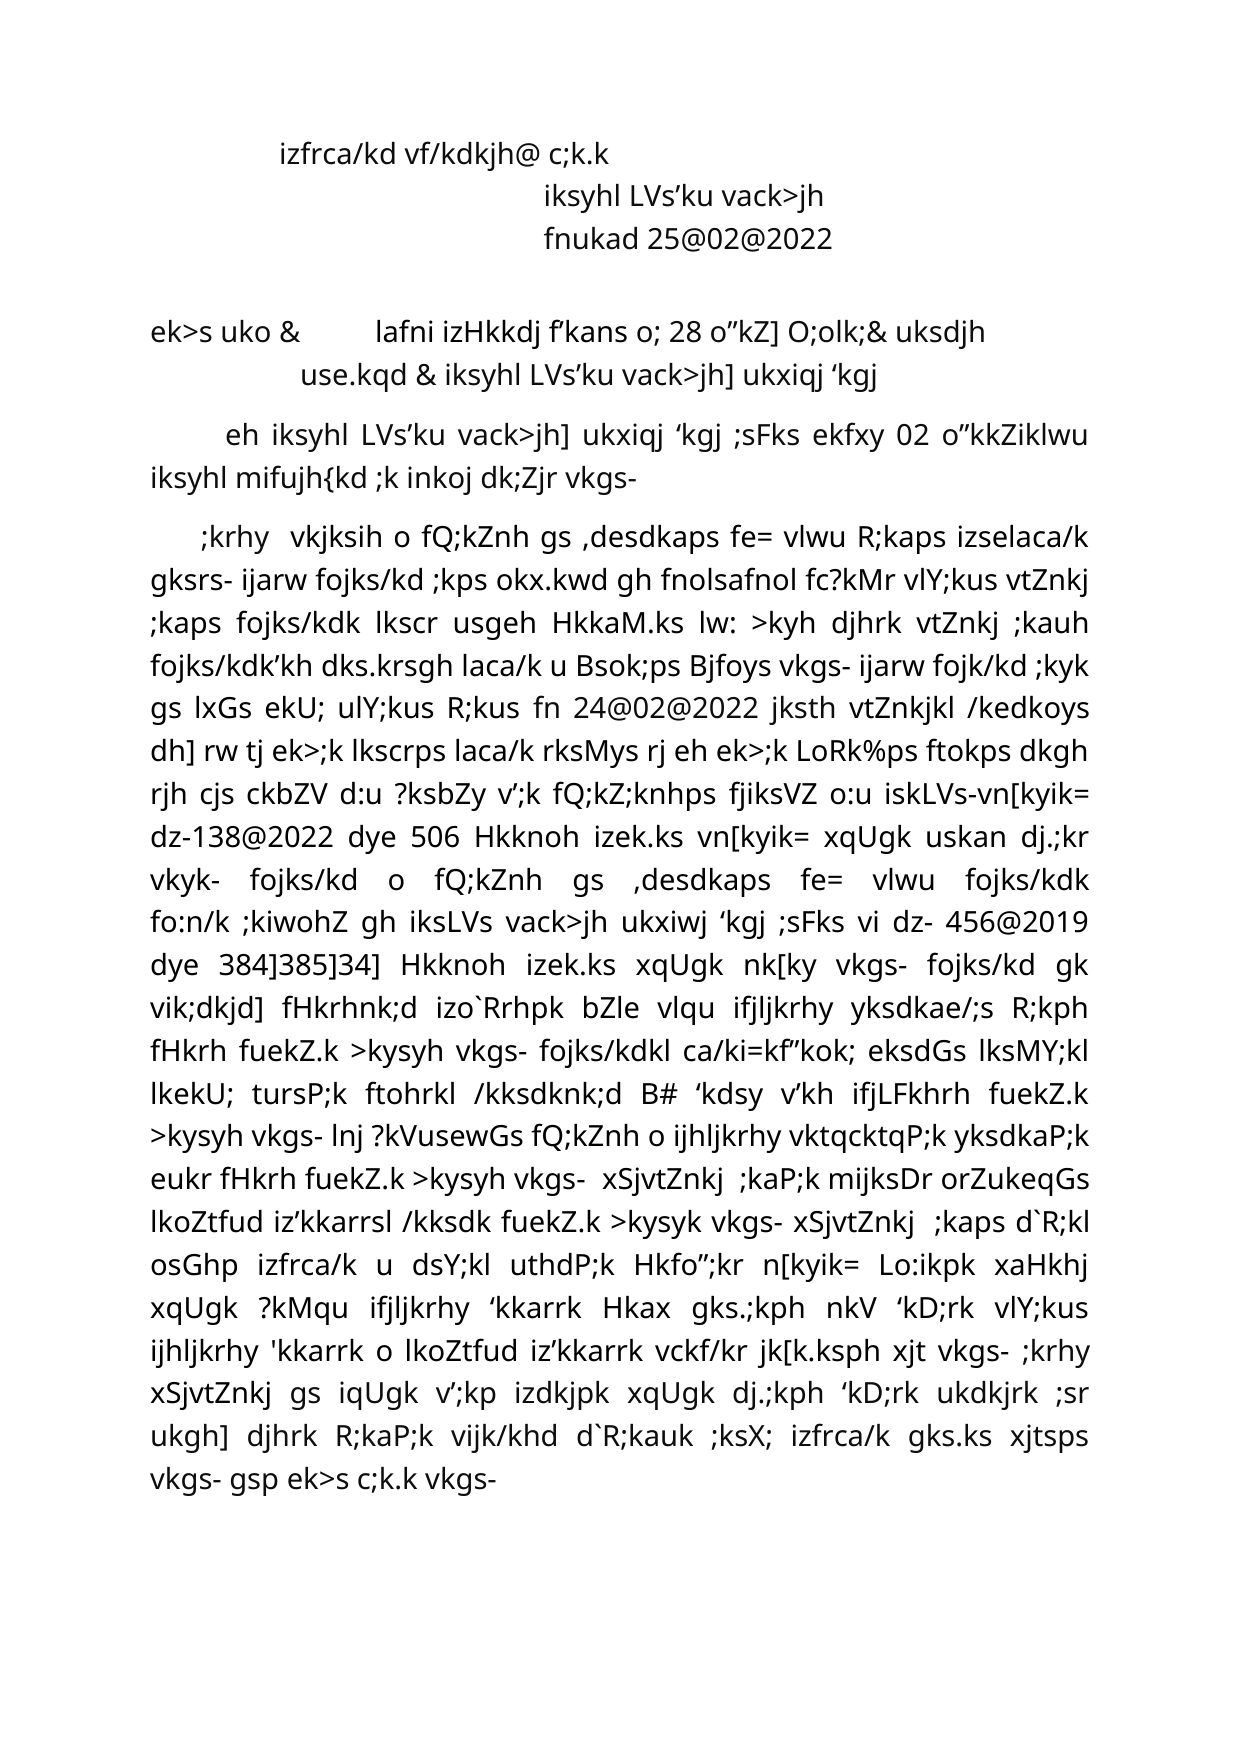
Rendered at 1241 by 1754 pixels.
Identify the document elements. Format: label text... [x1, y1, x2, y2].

text izfrca/kd vf/kdkjh@ c;k.k [150, 133, 1090, 173]
text fnukad 25@02@2022 [150, 218, 1090, 258]
text eh iksyhl LVs’ku vack>jh] ukxiqj ‘kgj ;sFks ekfxy 02 o”kkZiklwu iksyhl mifujh{kd ;k inkoj dk;Zjr vkgs- [150, 414, 1090, 497]
text ek>s uko & lafni izHkkdj f’kans o; 28 o”kZ] O;olk;& uksdjh [150, 312, 1090, 351]
text use.kqd & iksyhl LVs’ku vack>jh] ukxiqj ‘kgj [150, 354, 1090, 394]
text iksyhl LVs’ku vack>jh [150, 176, 1090, 215]
text ;krhy vkjksih o fQ;kZnh gs ,desdkaps fe= vlwu R;kaps izselaca/k gksrs- ijarw fojks/kd ;kps okx.kwd gh fnolsafnol fc?kMr vlY;kus vtZnkj ;kaps fojks/kdk lkscr usgeh HkkaM.ks lw: >kyh djhrk vtZnkj ;kauh fojks/kdk’kh dks.krsgh laca/k u Bsok;ps Bjfoys vkgs- ijarw fojk/kd ;kyk gs lxGs ekU; ulY;kus R;kus fn 24@02@2022 jksth vtZnkjkl /kedkoys dh] rw tj ek>;k lkscrps laca/k rksMys rj eh ek>;k LoRk%ps ftokps dkgh rjh cjs ckbZV d:u ?ksbZy v’;k fQ;kZ;knhps fjiksVZ o:u iskLVs-vn[kyik= dz-138@2022 dye 506 Hkknoh izek.ks vn[kyik= xqUgk uskan dj.;kr vkyk- fojks/kd o fQ;kZnh gs ,desdkaps fe= vlwu fojks/kdk fo:n/k ;kiwohZ gh iksLVs vack>jh ukxiwj ‘kgj ;sFks vi dz- 456@2019 dye 384]385]34] Hkknoh izek.ks xqUgk nk[ky vkgs- fojks/kd gk vik;dkjd] fHkrhnk;d izo`Rrhpk bZle vlqu ifjljkrhy yksdkae/;s R;kph fHkrh fuekZ.k >kysyh vkgs- fojks/kdkl ca/ki=kf”kok; eksdGs lksMY;kl lkekU; tursP;k ftohrkl /kksdknk;d B# ‘kdsy v’kh ifjLFkhrh fuekZ.k >kysyh vkgs- lnj ?kVusewGs fQ;kZnh o ijhljkrhy vktqcktqP;k yksdkaP;k eukr fHkrh fuekZ.k >kysyh vkgs- xSjvtZnkj ;kaP;k mijksDr orZukeqGs lkoZtfud iz’kkarrsl /kksdk fuekZ.k >kysyk vkgs- xSjvtZnkj ;kaps d`R;kl osGhp izfrca/k u dsY;kl uthdP;k Hkfo”;kr n[kyik= Lo:ikpk xaHkhj xqUgk ?kMqu ifjljkrhy ‘kkarrk Hkax gks.;kph nkV ‘kD;rk vlY;kus ijhljkrhy 'kkarrk o lkoZtfud iz’kkarrk vckf/kr jk[k.ksph xjt vkgs- ;krhy xSjvtZnkj gs iqUgk v’;kp izdkjpk xqUgk dj.;kph ‘kD;rk ukdkjrk ;sr ukgh] djhrk R;kaP;k vijk/khd d`R;kauk ;ksX; izfrca/k gks.ks xjtsps vkgs- gsp ek>s c;k.k vkgs- [150, 516, 1090, 1498]
